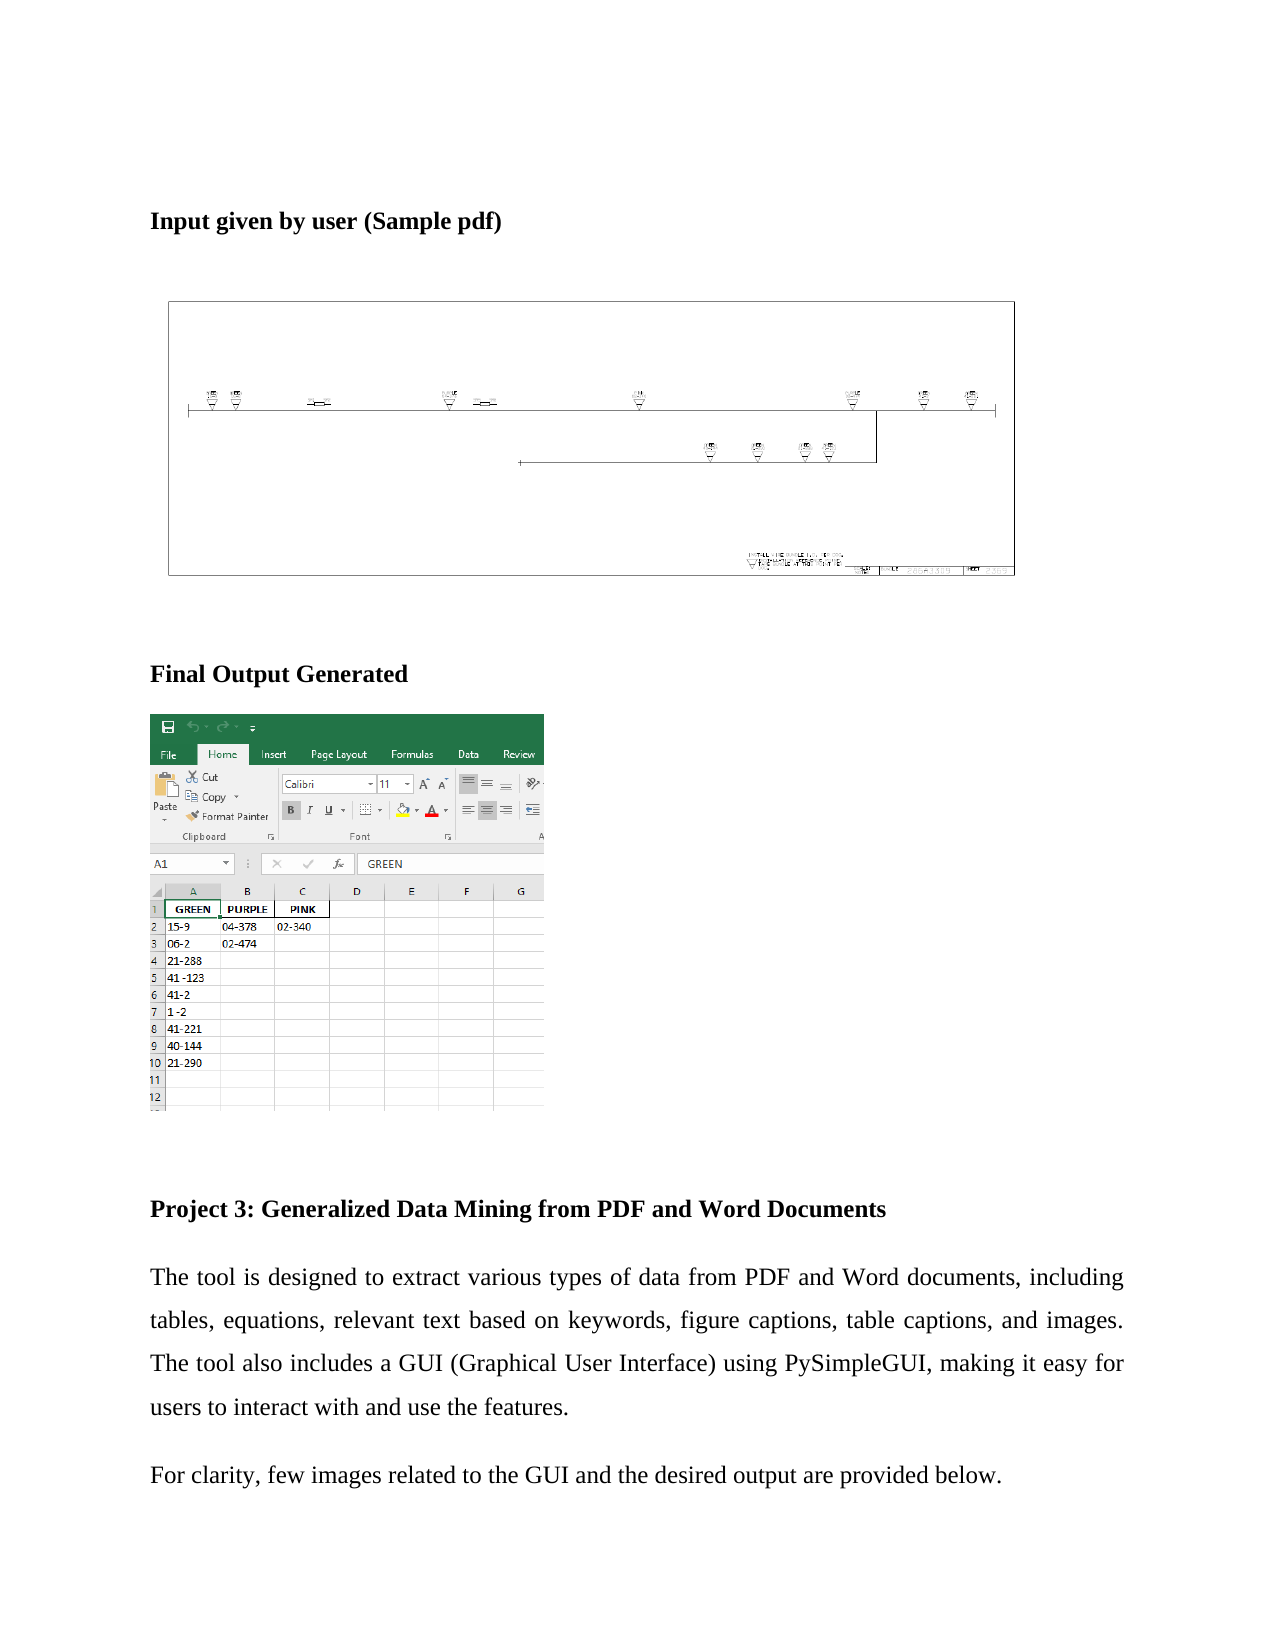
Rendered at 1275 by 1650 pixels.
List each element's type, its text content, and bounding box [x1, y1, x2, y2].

text Input given by user (Sample pdf) [150, 206, 1125, 235]
picture [150, 714, 544, 1111]
text Final Output Generated [150, 659, 1125, 687]
text The tool is designed to extract various types of data from PDF and Word documents, including tables, equations, relevant text based on keywords, figure captions, table captions, and images. The tool also includes a GUI (Graphical User Interface) using PySimpleGUI, making it easy for users to interact with and use the features. [150, 1262, 1125, 1420]
text For clarity, few images related to the GUI and the desired output are provided below. [150, 1460, 1125, 1488]
picture [150, 262, 1034, 632]
text Project 3: Generalized Data Mining from PDF and Word Documents [150, 1194, 1125, 1223]
